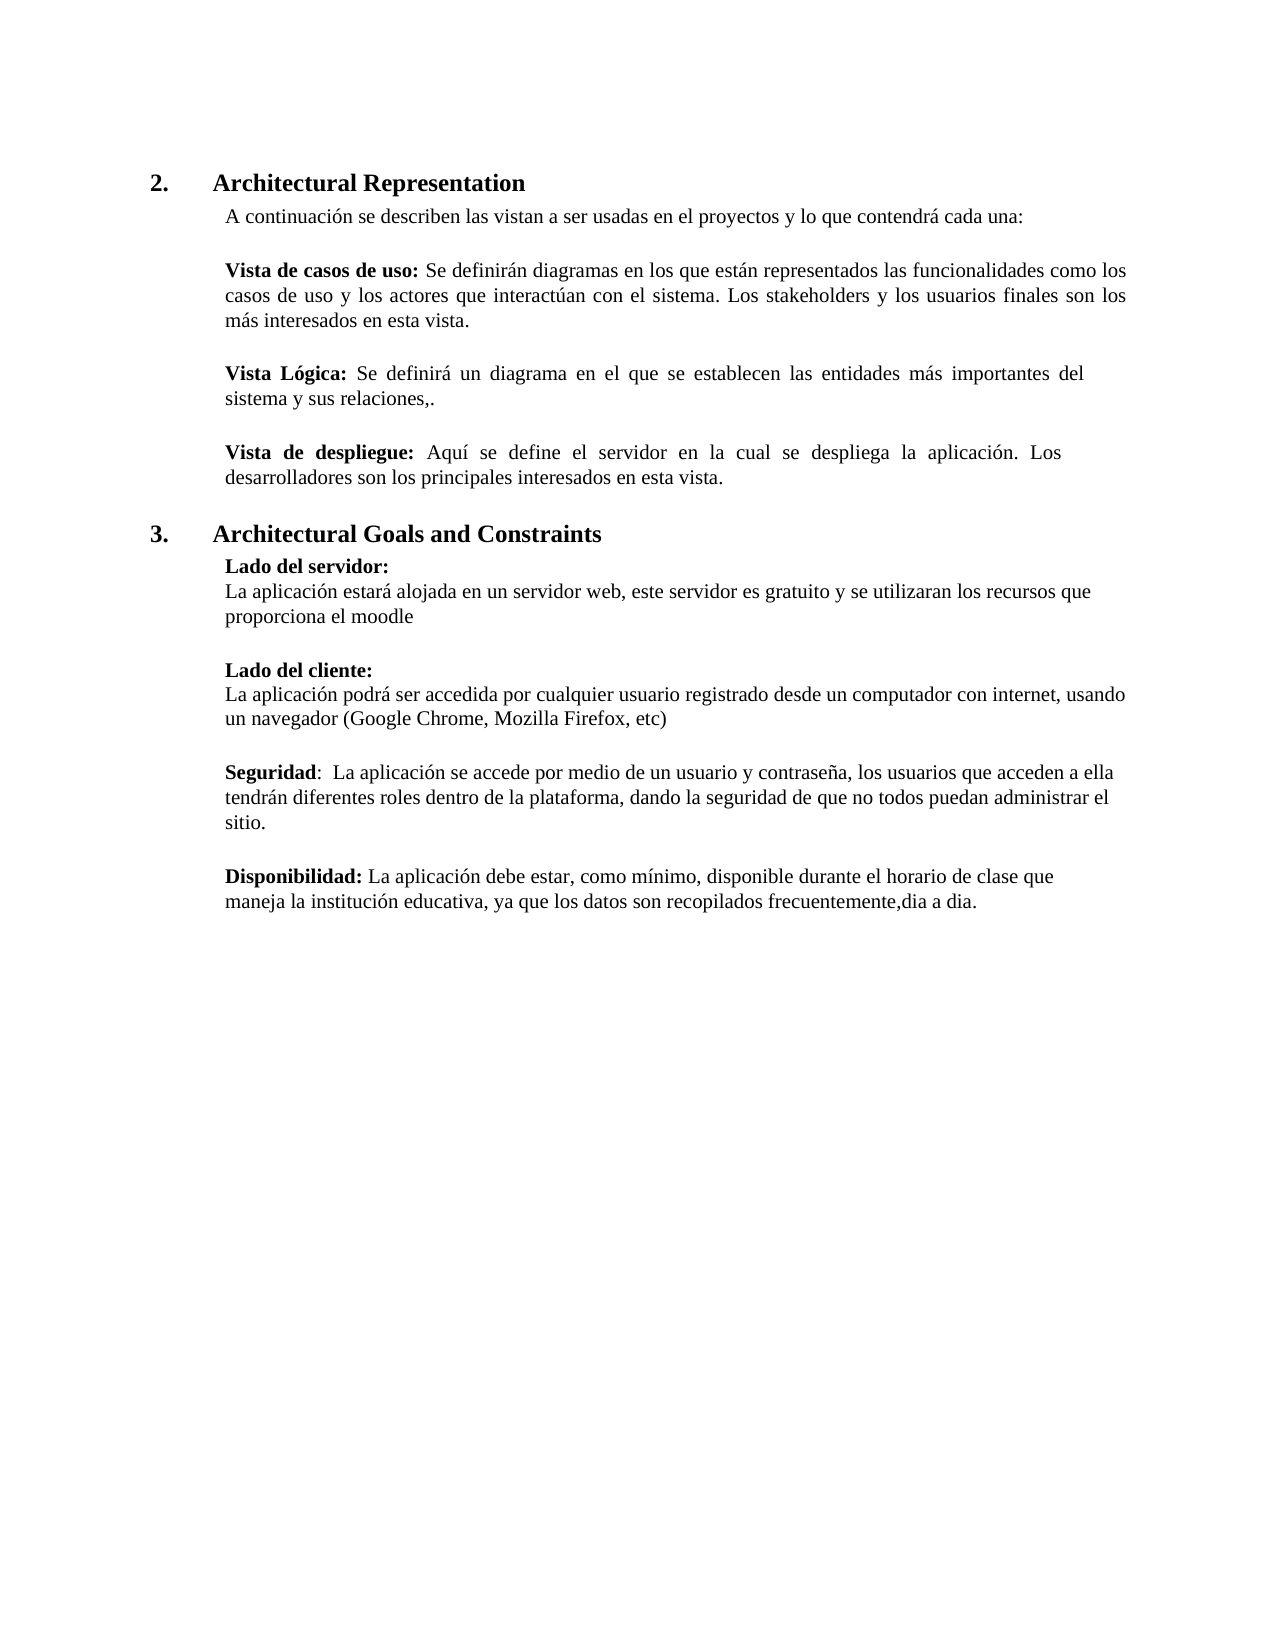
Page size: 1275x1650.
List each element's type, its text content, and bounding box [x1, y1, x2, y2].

text A continuación se describen las vistan a ser usadas en el proyectos y lo que contendrá cada una: [225, 204, 1137, 228]
text La aplicación estará alojada en un servidor web, este servidor es gratuito y se utilizaran los recursos que proporciona el moodle [225, 579, 1104, 628]
text Vista de despliegue: Aquí se define el servidor en la cual se despliega la aplicación. Los desarrolladores son los principales interesados en esta vista. [225, 440, 1063, 489]
text Vista Lógica: Se definirá un diagrama en el que se establecen las entidades más importantes del sistema y sus relaciones,. [225, 361, 1085, 410]
text Vista de casos de uso: Se definirán diagramas en los que están representados las funcionalidades como los casos de uso y los actores que interactúan con el sistema. Los stakeholders y los usuarios finales son los más interesados en esta vista. [225, 258, 1128, 332]
text Seguridad: La aplicación se accede por medio de un usuario y contraseña, los usuarios que acceden a ella tendrán diferentes roles dentro de la plataforma, dando la seguridad de que no todos puedan administrar el sitio. [225, 760, 1122, 834]
text Lado del cliente: [225, 658, 1137, 682]
text Lado del servidor: [225, 554, 1137, 578]
text La aplicación podrá ser accedida por cualquier usuario registrado desde un computador con internet, usando un navegador (Google Chrome, Mozilla Firefox, etc) [225, 682, 1137, 730]
text 3. Architectural Goals and Constraints [150, 519, 1137, 548]
text Disponibilidad: La aplicación debe estar, como mínimo, disponible durante el horario de clase que maneja la institución educativa, ya que los datos son recopilados frecuentemente,dia a dia. [225, 864, 1111, 913]
text 2. Architectural Representation [150, 168, 1137, 197]
